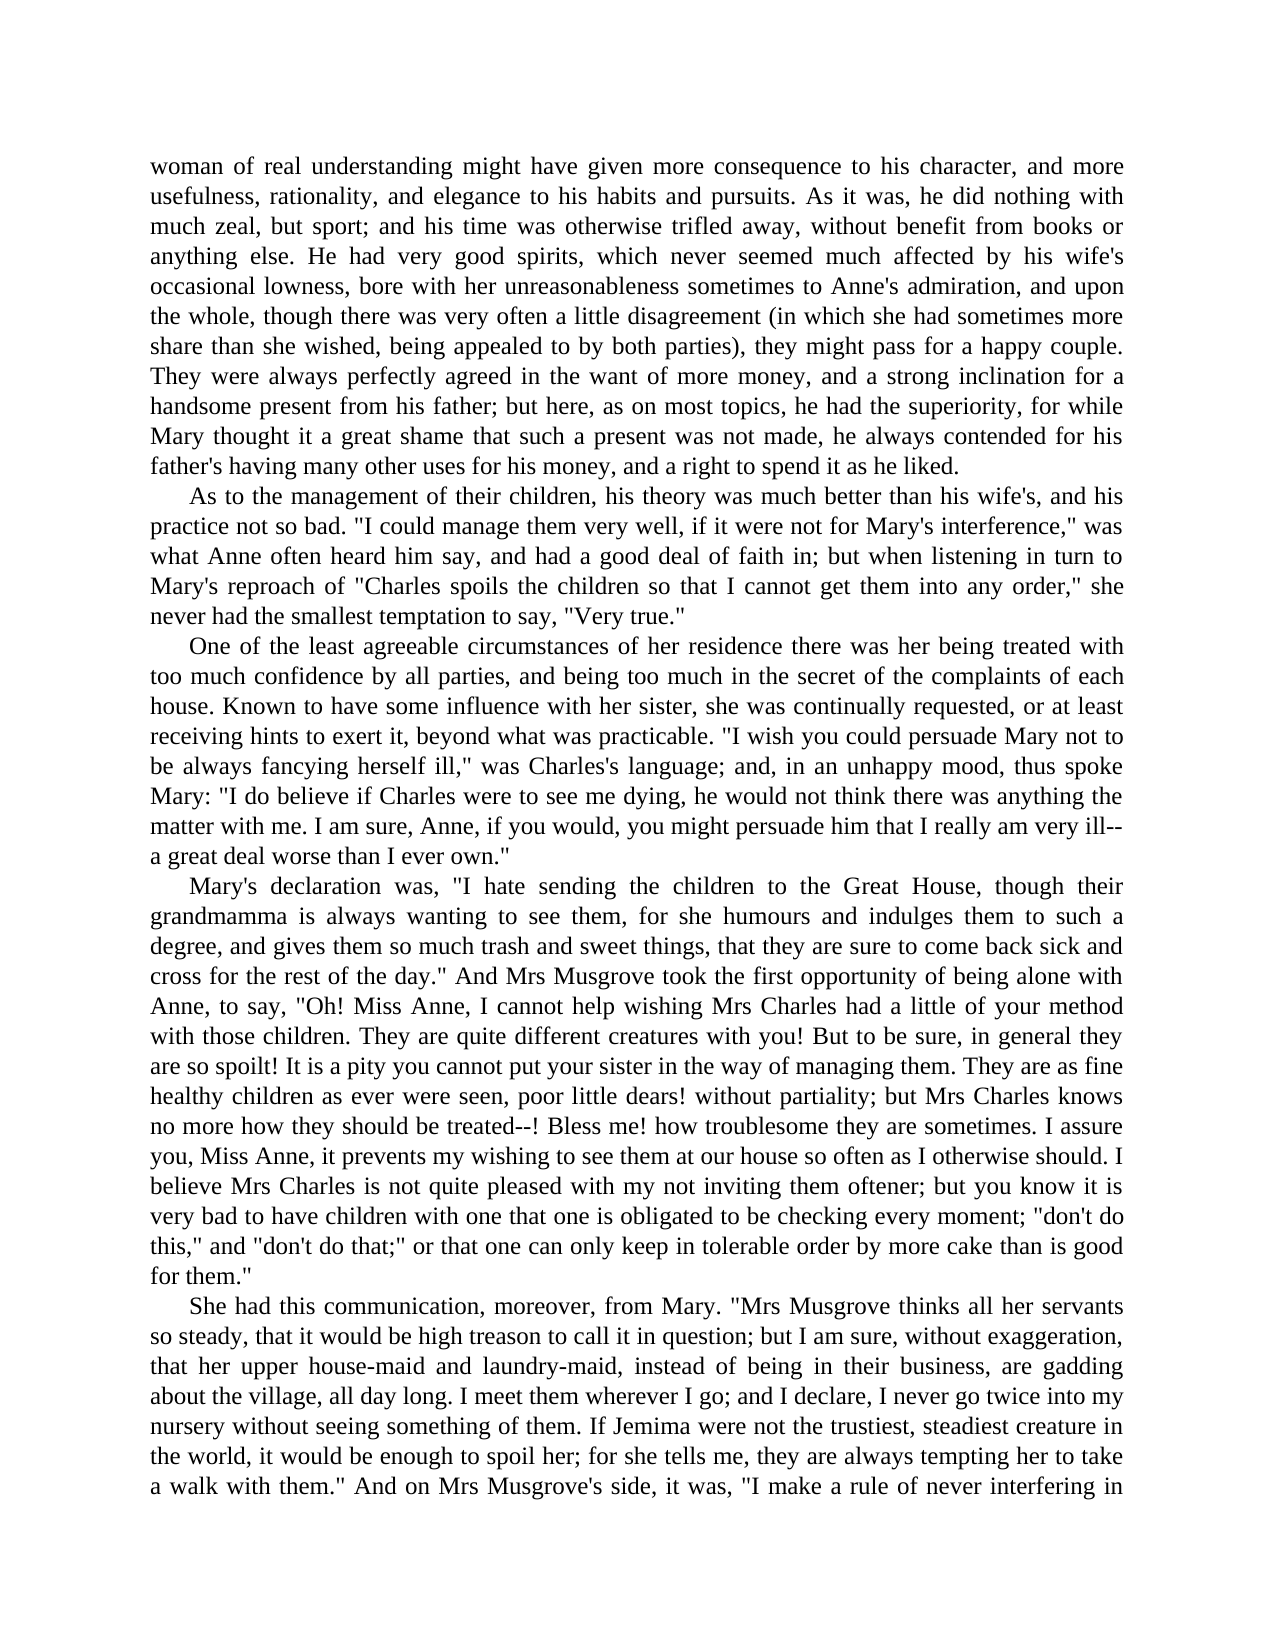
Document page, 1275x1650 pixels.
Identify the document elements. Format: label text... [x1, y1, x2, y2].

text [150, 1290, 1125, 1500]
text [150, 150, 1125, 480]
text Mary's declaration was, "I hate sending the children to the Great House, though their grandmamma is always wanting to see them, for she humours and indulges them to such a degree, and gives them so much trash and sweet things, that they are sure to come back sick and cross for the rest of the day." And Mrs Musgrove took the first opportunity of being alone with Anne, to say, "Oh! Miss Anne, I cannot help wishing Mrs Charles had a little of your method with those children. They are quite different creatures with you! But to be sure, in general they are so spoilt! It is a pity you cannot put your sister in the way of managing them. They are as fine healthy children as ever were seen, poor little dears! without partiality; but Mrs Charles knows no more how they should be treated--! Bless me! how troublesome they are sometimes. I assure you, Miss Anne, it prevents my wishing to see them at our house so often as I otherwise should. I believe Mrs Charles is not quite pleased with my not inviting them oftener; but you know it is very bad to have children with one that one is obligated to be checking every moment; "don't do this," and "don't do that;" or that one can only keep in tolerable order by more cake than is good for them." [150, 870, 1125, 1290]
text As to the management of their children, his theory was much better than his wife's, and his practice not so bad. "I could manage them very well, if it were not for Mary's interference," was what Anne often heard him say, and had a good deal of faith in; but when listening in turn to Mary's reproach of "Charles spoils the children so that I cannot get them into any order," she never had the smallest temptation to say, "Very true." [150, 480, 1125, 630]
text One of the least agreeable circumstances of her residence there was her being treated with too much confidence by all parties, and being too much in the secret of the complaints of each house. Known to have some influence with her sister, she was continually requested, or at least receiving hints to exert it, beyond what was practicable. "I wish you could persuade Mary not to be always fancying herself ill," was Charles's language; and, in an unhappy mood, thus spoke Mary: "I do believe if Charles were to see me dying, he would not think there was anything the matter with me. I am sure, Anne, if you would, you might persuade him that I really am very ill--a great deal worse than I ever own." [150, 630, 1125, 870]
